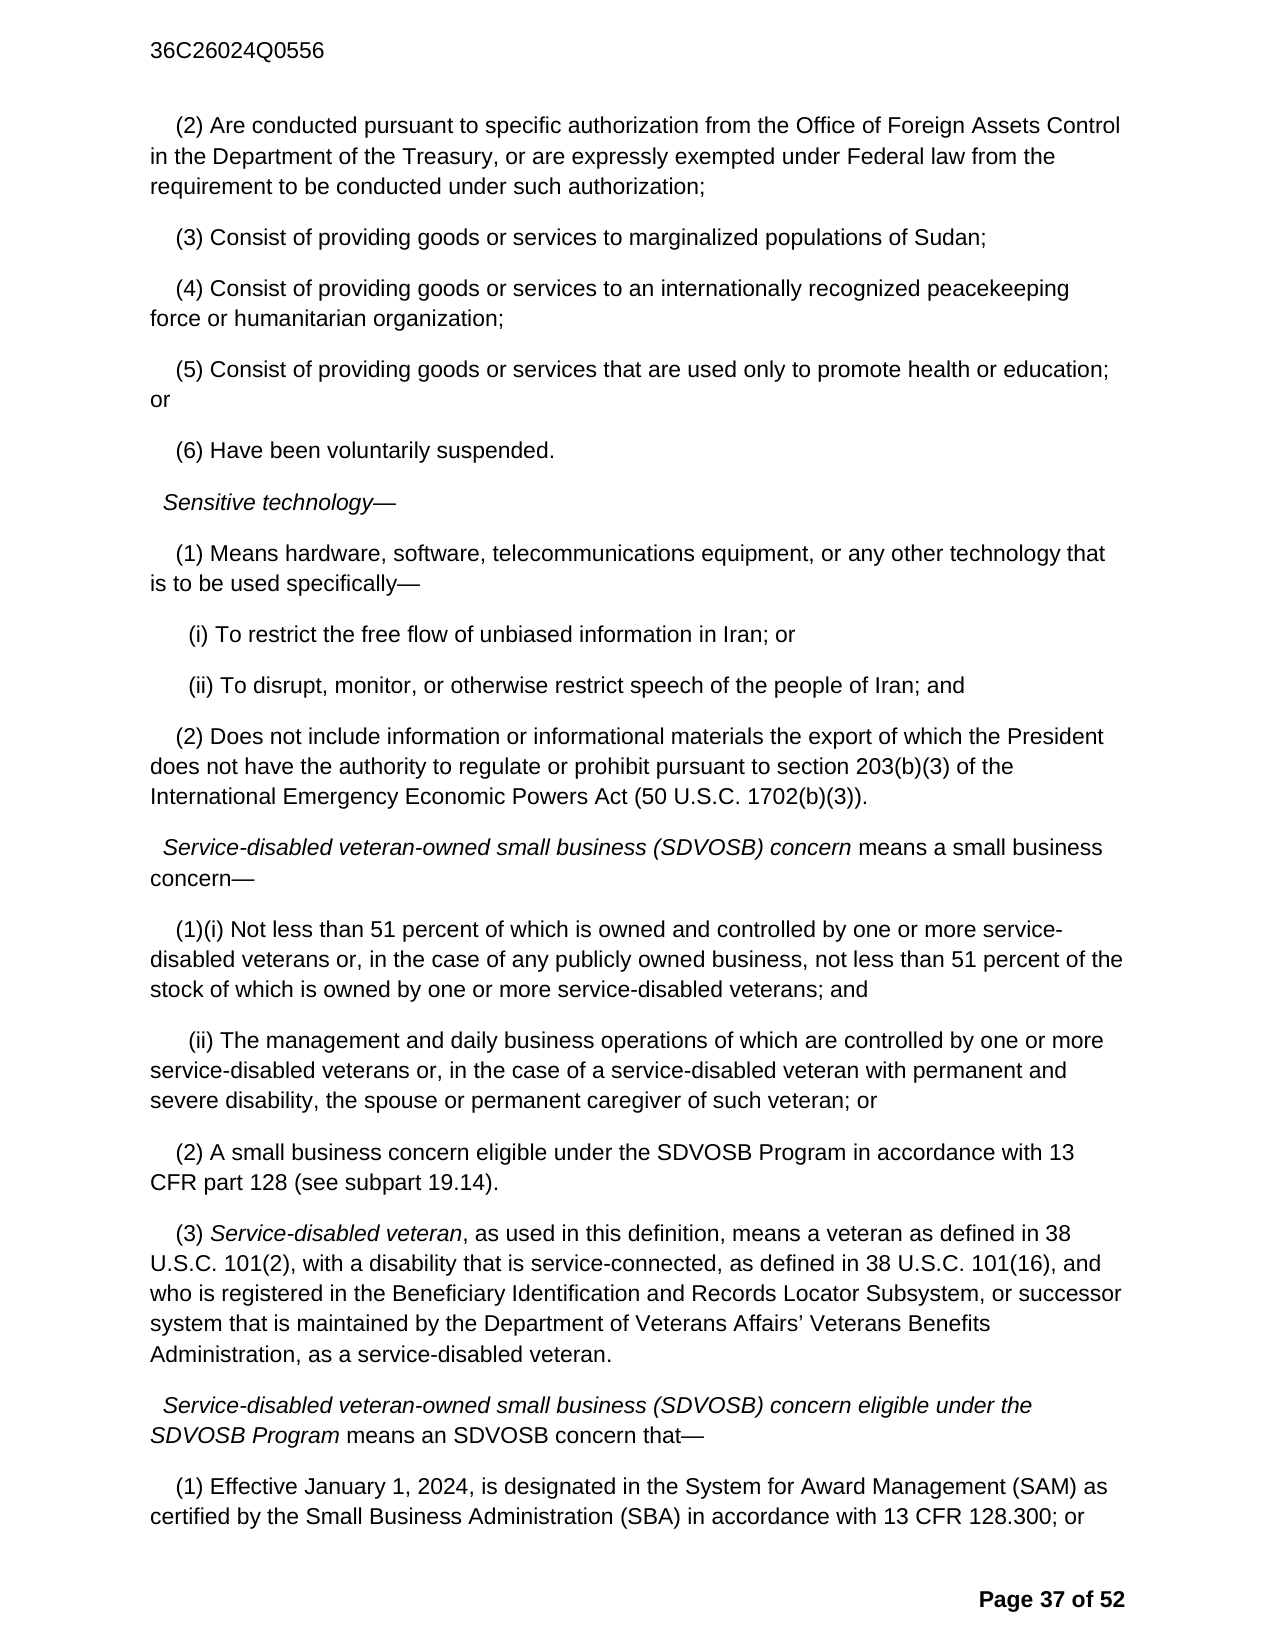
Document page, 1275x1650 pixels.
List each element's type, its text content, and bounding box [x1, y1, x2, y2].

text Service-disabled veteran-owned small business (SDVOSB) concern means a small business concern— [150, 834, 1125, 891]
text (4) Consist of providing goods or services to an internationally recognized peacekeeping force or humanitarian organization; [150, 275, 1125, 332]
text Service-disabled veteran-owned small business (SDVOSB) concern eligible under the SDVOSB Program means an SDVOSB concern that— [150, 1392, 1125, 1448]
text Sensitive technology— [150, 488, 1125, 515]
text (1) Effective January 1, 2024, is designated in the System for Award Management (SAM) as certified by the Small Business Administration (SBA) in accordance with 13 CFR 128.300; or [150, 1473, 1125, 1529]
text (5) Consist of providing goods or services that are used only to promote health or education; or [150, 356, 1125, 413]
text (3) Service-disabled veteran, as used in this definition, means a veteran as defined in 38 U.S.C. 101(2), with a disability that is service-connected, as defined in 38 U.S.C. 101(16), and who is registered in the Beneficiary Identification and Records Locator Subsystem, or successor system that is maintained by the Department of Veterans Affairs’ Veterans Benefits Administration, as a service-disabled veteran. [150, 1220, 1125, 1367]
text (2) Does not include information or informational materials the export of which the President does not have the authority to regulate or prohibit pursuant to section 203(b)(3) of the International Emergency Economic Powers Act (50 U.S.C. 1702(b)(3)). [150, 723, 1125, 810]
text (3) Consist of providing goods or services to marginalized populations of Sudan; [150, 224, 1125, 250]
text (i) To restrict the free flow of unbiased information in Iran; or [150, 621, 1125, 647]
text (1) Means hardware, software, telecommunications equipment, or any other technology that is to be used specifically— [150, 539, 1125, 596]
text (ii) The management and daily business operations of which are controlled by one or more service-disabled veterans or, in the case of a service-disabled veteran with permanent and severe disability, the spouse or permanent caregiver of such veteran; or [150, 1027, 1125, 1114]
text (ii) To disrupt, monitor, or otherwise restrict speech of the people of Iran; and [150, 672, 1125, 698]
text (6) Have been voluntarily suspended. [150, 437, 1125, 464]
text (2) A small business concern eligible under the SDVOSB Program in accordance with 13 CFR part 128 (see subpart 19.14). [150, 1138, 1125, 1195]
text (2) Are conducted pursuant to specific authorization from the Office of Foreign Assets Control in the Department of the Treasury, or are expressly exempted under Federal law from the requirement to be conducted under such authorization; [150, 112, 1125, 199]
text (1)(i) Not less than 51 percent of which is owned and controlled by one or more service-disabled veterans or, in the case of any publicly owned business, not less than 51 percent of the stock of which is owned by one or more service-disabled veterans; and [150, 916, 1125, 1002]
